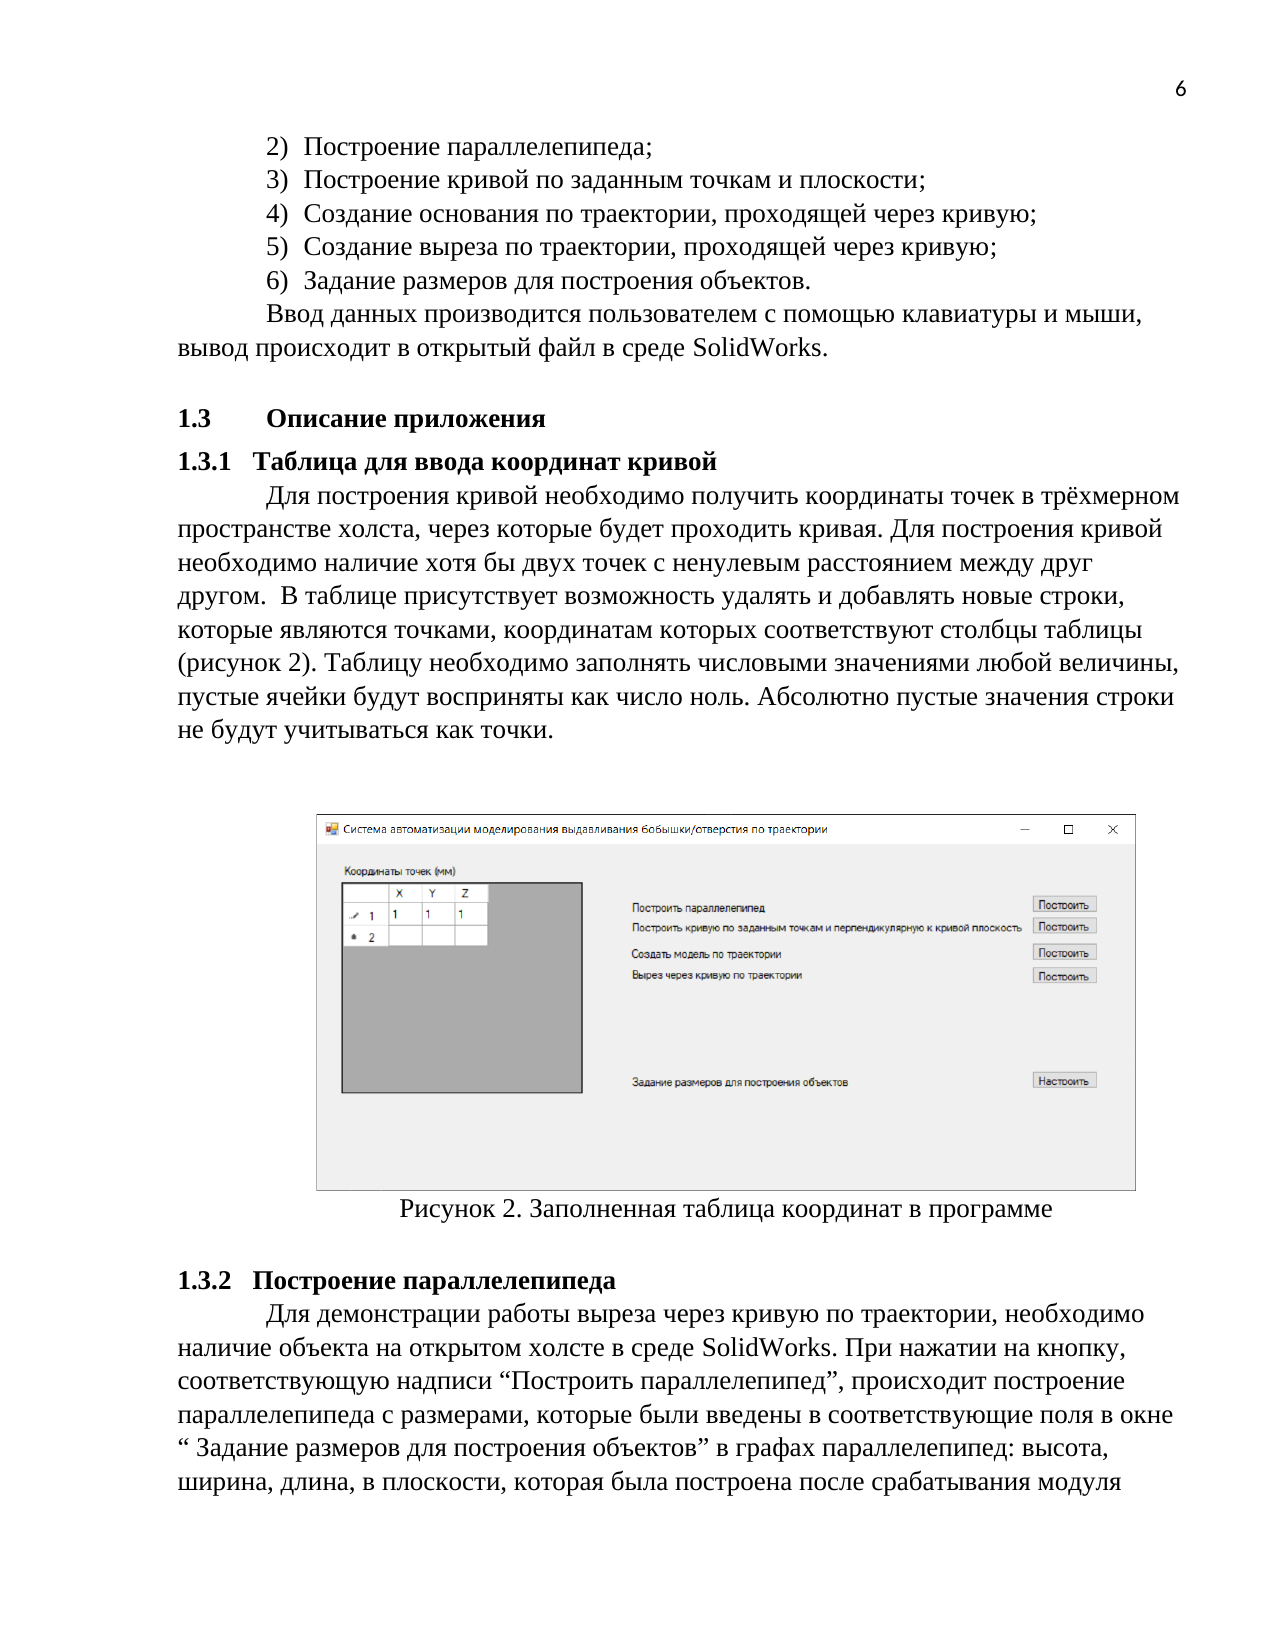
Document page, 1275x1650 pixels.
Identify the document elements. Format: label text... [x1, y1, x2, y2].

text Рисунок 2. Заполненная таблица координат в программе [177, 1192, 1186, 1224]
text Ввод данных производится пользователем с помощью клавиатуры и мыши, вывод происходит в открытый файл в среде SolidWorks. [177, 297, 1186, 362]
list Построение кривой по заданным точкам и плоскости; [266, 163, 1186, 194]
text Для построения кривой необходимо получить координаты точек в трёхмерном пространстве холста, через которые будет проходить кривая. Для построения кривой необходимо наличие хотя бы двух точек с ненулевым расстоянием между друг другом. В таблице присутствует возможность удалять и добавлять новые строки, которые являются точками, координатам которых соответствуют столбцы таблицы (рисунок 2). Таблицу необходимо заполнять числовыми значениями любой величины, пустые ячейки будут восприняты как число ноль. Абсолютно пустые значения строки не будут учитываться как точки. [177, 479, 1186, 745]
text Описание приложения [177, 402, 1186, 433]
list Задание размеров для построения объектов. [266, 264, 1186, 295]
list Создание выреза по траектории, проходящей через кривую; [266, 230, 1186, 262]
text Таблица для ввода координат кривой [177, 445, 1186, 476]
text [177, 1297, 1186, 1496]
list Построение параллелепипеда; [266, 130, 1186, 161]
text Построение параллелепипеда [177, 1264, 1186, 1295]
picture [316, 814, 1136, 1191]
list Создание основания по траектории, проходящей через кривую; [266, 197, 1186, 228]
